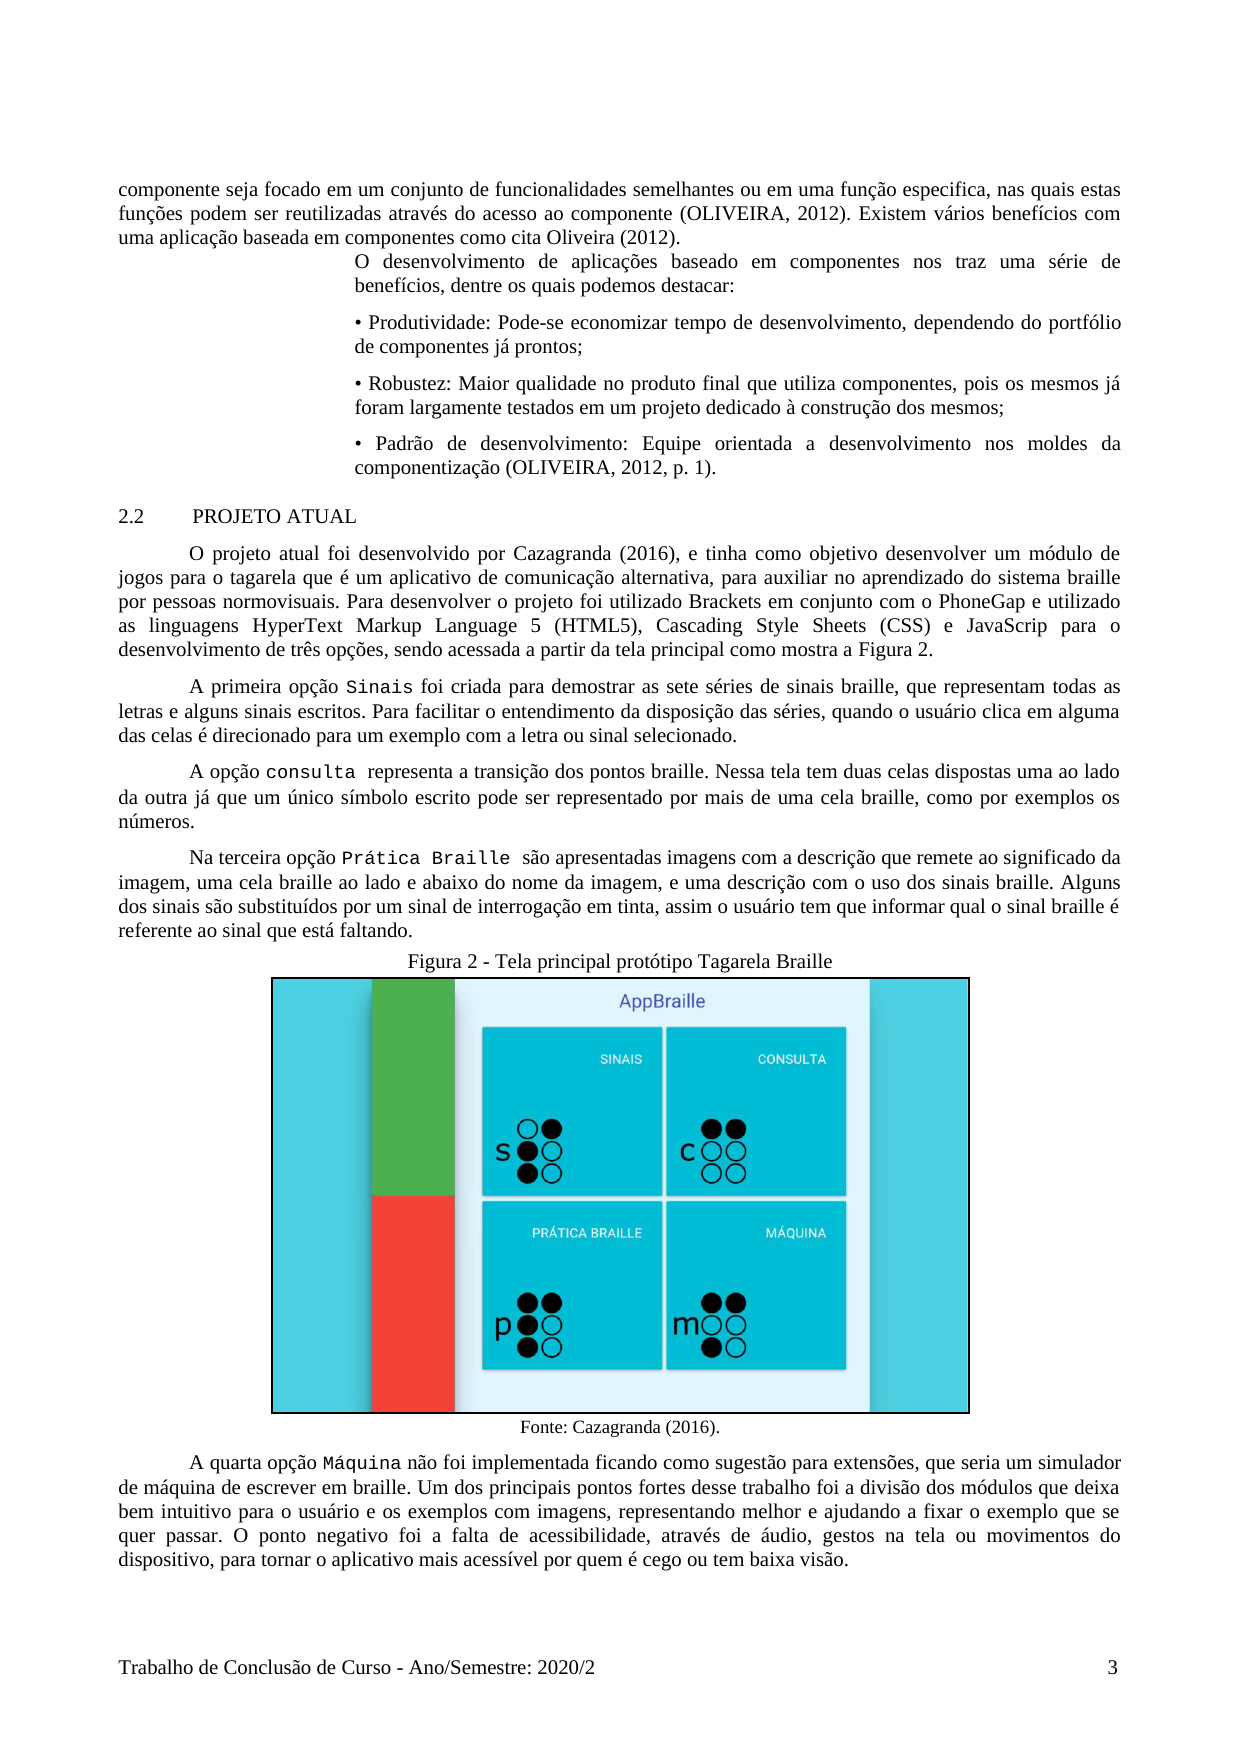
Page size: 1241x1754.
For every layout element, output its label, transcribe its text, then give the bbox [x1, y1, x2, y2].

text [118, 177, 1122, 249]
text O desenvolvimento de aplicações baseado em componentes nos traz uma série de benefícios, dentre os quais podemos destacar: [354, 249, 1122, 297]
text O projeto atual foi desenvolvido por Cazagranda (2016), e tinha como objetivo desenvolver um módulo de jogos para o tagarela que é um aplicativo de comunicação alternativa, para auxiliar no aprendizado do sistema braille por pessoas normovisuais. Para desenvolver o projeto foi utilizado Brackets em conjunto com o PhoneGap e utilizado as linguagens HyperText Markup Language 5 (HTML5), Cascading Style Sheets (CSS) e JavaScrip para o desenvolvimento de três opções, sendo acessada a partir da tela principal como mostra a Figura 2. [118, 541, 1122, 661]
text • Robustez: Maior qualidade no produto final que utiliza componentes, pois os mesmos já foram largamente testados em um projeto dedicado à construção dos mesmos; [354, 371, 1122, 419]
text Figura 2 - Tela principal protótipo Tagarela Braille [118, 949, 1122, 973]
text A opção consulta representa a transição dos pontos braille. Nessa tela tem duas celas dispostas uma ao lado da outra já que um único símbolo escrito pode ser representado por mais de uma cela braille, como por exemplos os números. [118, 759, 1122, 833]
text A primeira opção Sinais foi criada para demostrar as sete séries de sinais braille, que representam todas as letras e alguns sinais escritos. Para facilitar o entendimento da disposição das séries, quando o usuário clica em alguma das celas é direcionado para um exemplo com a letra ou sinal selecionado. [118, 674, 1122, 747]
text Fonte: Cazagranda (2016). [118, 1416, 1122, 1438]
text A quarta opção Máquina não foi implementada ficando como sugestão para extensões, que seria um simulador de máquina de escrever em braille. Um dos principais pontos fortes desse trabalho foi a divisão dos módulos que deixa bem intuitivo para o usuário e os exemplos com imagens, representando melhor e ajudando a fixar o exemplo que se quer passar. O ponto negativo foi a falta de acessibilidade, através de áudio, gestos na tela ou movimentos do dispositivo, para tornar o aplicativo mais acessível por quem é cego ou tem baixa visão. [118, 1450, 1122, 1571]
text • Padrão de desenvolvimento: Equipe orientada a desenvolvimento nos moldes da componentização (OLIVEIRA, 2012, p. 1). [354, 431, 1122, 479]
text • Produtividade: Pode-se economizar tempo de desenvolvimento, dependendo do portfólio de componentes já prontos; [354, 310, 1122, 358]
text Na terceira opção Prática Braille são apresentadas imagens com a descrição que remete ao significado da imagem, uma cela braille ao lado e abaixo do nome da imagem, e uma descrição com o uso dos sinais braille. Alguns dos sinais são substituídos por um sinal de interrogação em tinta, assim o usuário tem que informar qual o sinal braille é referente ao sinal que está faltando. [118, 845, 1122, 942]
subtitle projeto atual [118, 504, 1122, 528]
